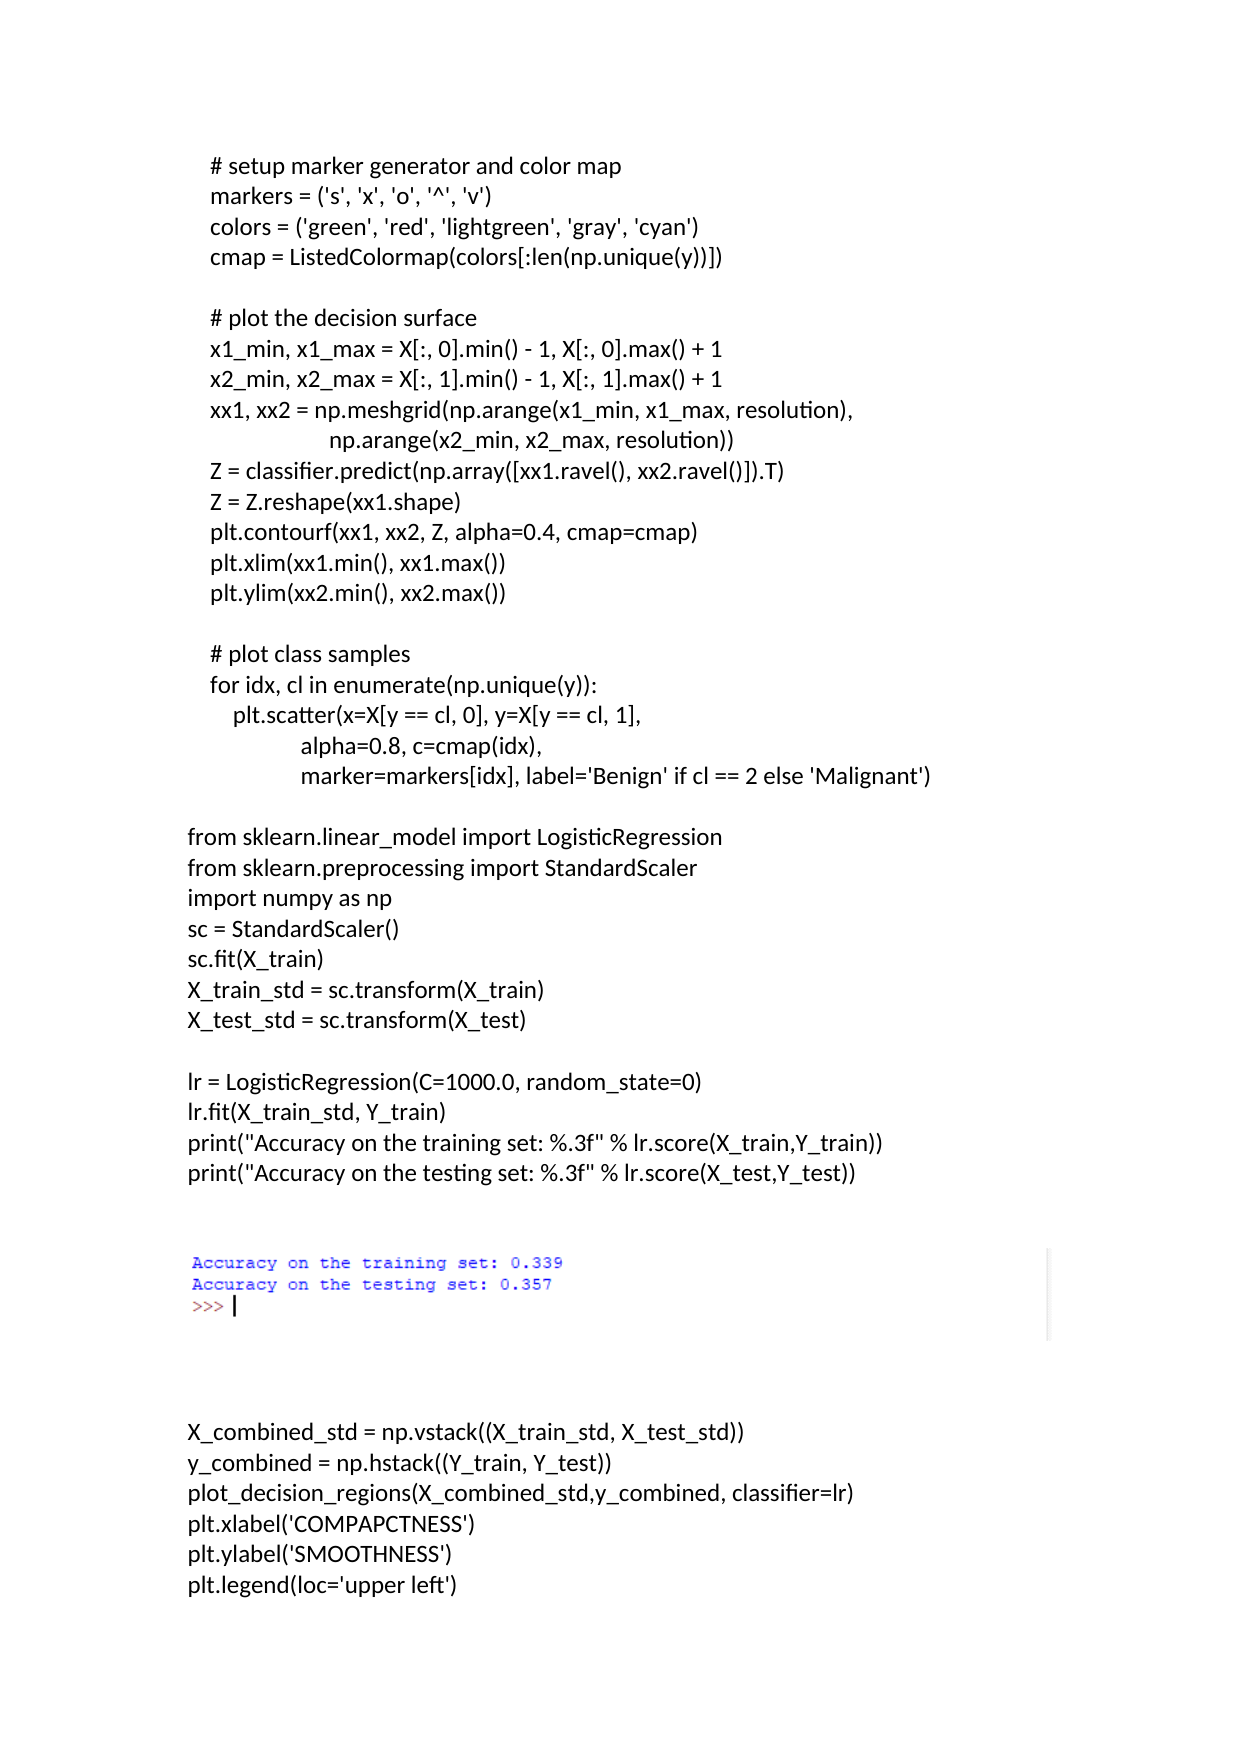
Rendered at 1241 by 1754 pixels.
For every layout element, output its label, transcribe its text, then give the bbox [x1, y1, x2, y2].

text x2_min, x2_max = X[:, 1].min() - 1, X[:, 1].max() + 1 [187, 364, 1053, 394]
text # plot the decision surface [187, 303, 1053, 333]
text for idx, cl in enumerate(np.unique(y)): [187, 669, 1053, 699]
text # plot class samples [187, 638, 1053, 669]
text plt.legend(loc='upper left') [187, 1569, 1053, 1599]
text y_combined = np.hstack((Y_train, Y_test)) [187, 1447, 1053, 1477]
text # setup marker generator and color map [187, 150, 1053, 181]
text Z = classifier.predict(np.array([xx1.ravel(), xx2.ravel()]).T) [187, 455, 1053, 486]
text from sklearn.linear_model import LogisticRegression [187, 821, 1053, 852]
text X_train_std = sc.transform(X_train) [187, 974, 1053, 1004]
text plt.xlim(xx1.min(), xx1.max()) [187, 547, 1053, 577]
text from sklearn.preprocessing import StandardScaler [187, 852, 1053, 882]
text marker=markers[idx], label='Benign' if cl == 2 else 'Malignant') [187, 760, 1053, 791]
text print("Accuracy on the training set: %.3f" % lr.score(X_train,Y_train)) [187, 1127, 1053, 1157]
text sc.fit(X_train) [187, 943, 1053, 974]
text X_test_std = sc.transform(X_test) [187, 1004, 1053, 1035]
text plt.ylabel('SMOOTHNESS') [187, 1538, 1053, 1569]
text import numpy as np [187, 882, 1053, 913]
text Z = Z.reshape(xx1.shape) [187, 486, 1053, 516]
text plt.ylim(xx2.min(), xx2.max()) [187, 577, 1053, 608]
text plt.xlabel('COMPAPCTNESS') [187, 1508, 1053, 1538]
picture [187, 1248, 1052, 1341]
text x1_min, x1_max = X[:, 0].min() - 1, X[:, 0].max() + 1 [187, 333, 1053, 364]
text alpha=0.8, c=cmap(idx), [187, 730, 1053, 760]
text plot_decision_regions(X_combined_std,y_combined, classifier=lr) [187, 1477, 1053, 1508]
text plt.scatter(x=X[y == cl, 0], y=X[y == cl, 1], [187, 699, 1053, 730]
text colors = ('green', 'red', 'lightgreen', 'gray', 'cyan') [187, 211, 1053, 242]
text xx1, xx2 = np.meshgrid(np.arange(x1_min, x1_max, resolution), [187, 394, 1053, 425]
text print("Accuracy on the testing set: %.3f" % lr.score(X_test,Y_test)) [187, 1157, 1053, 1188]
text lr.fit(X_train_std, Y_train) [187, 1096, 1053, 1127]
text plt.contourf(xx1, xx2, Z, alpha=0.4, cmap=cmap) [187, 516, 1053, 547]
text np.arange(x2_min, x2_max, resolution)) [187, 425, 1053, 455]
text markers = ('s', 'x', 'o', '^', 'v') [187, 181, 1053, 211]
text cmap = ListedColormap(colors[:len(np.unique(y))]) [187, 242, 1053, 272]
text sc = StandardScaler() [187, 913, 1053, 943]
text X_combined_std = np.vstack((X_train_std, X_test_std)) [187, 1416, 1053, 1447]
text lr = LogisticRegression(C=1000.0, random_state=0) [187, 1066, 1053, 1096]
